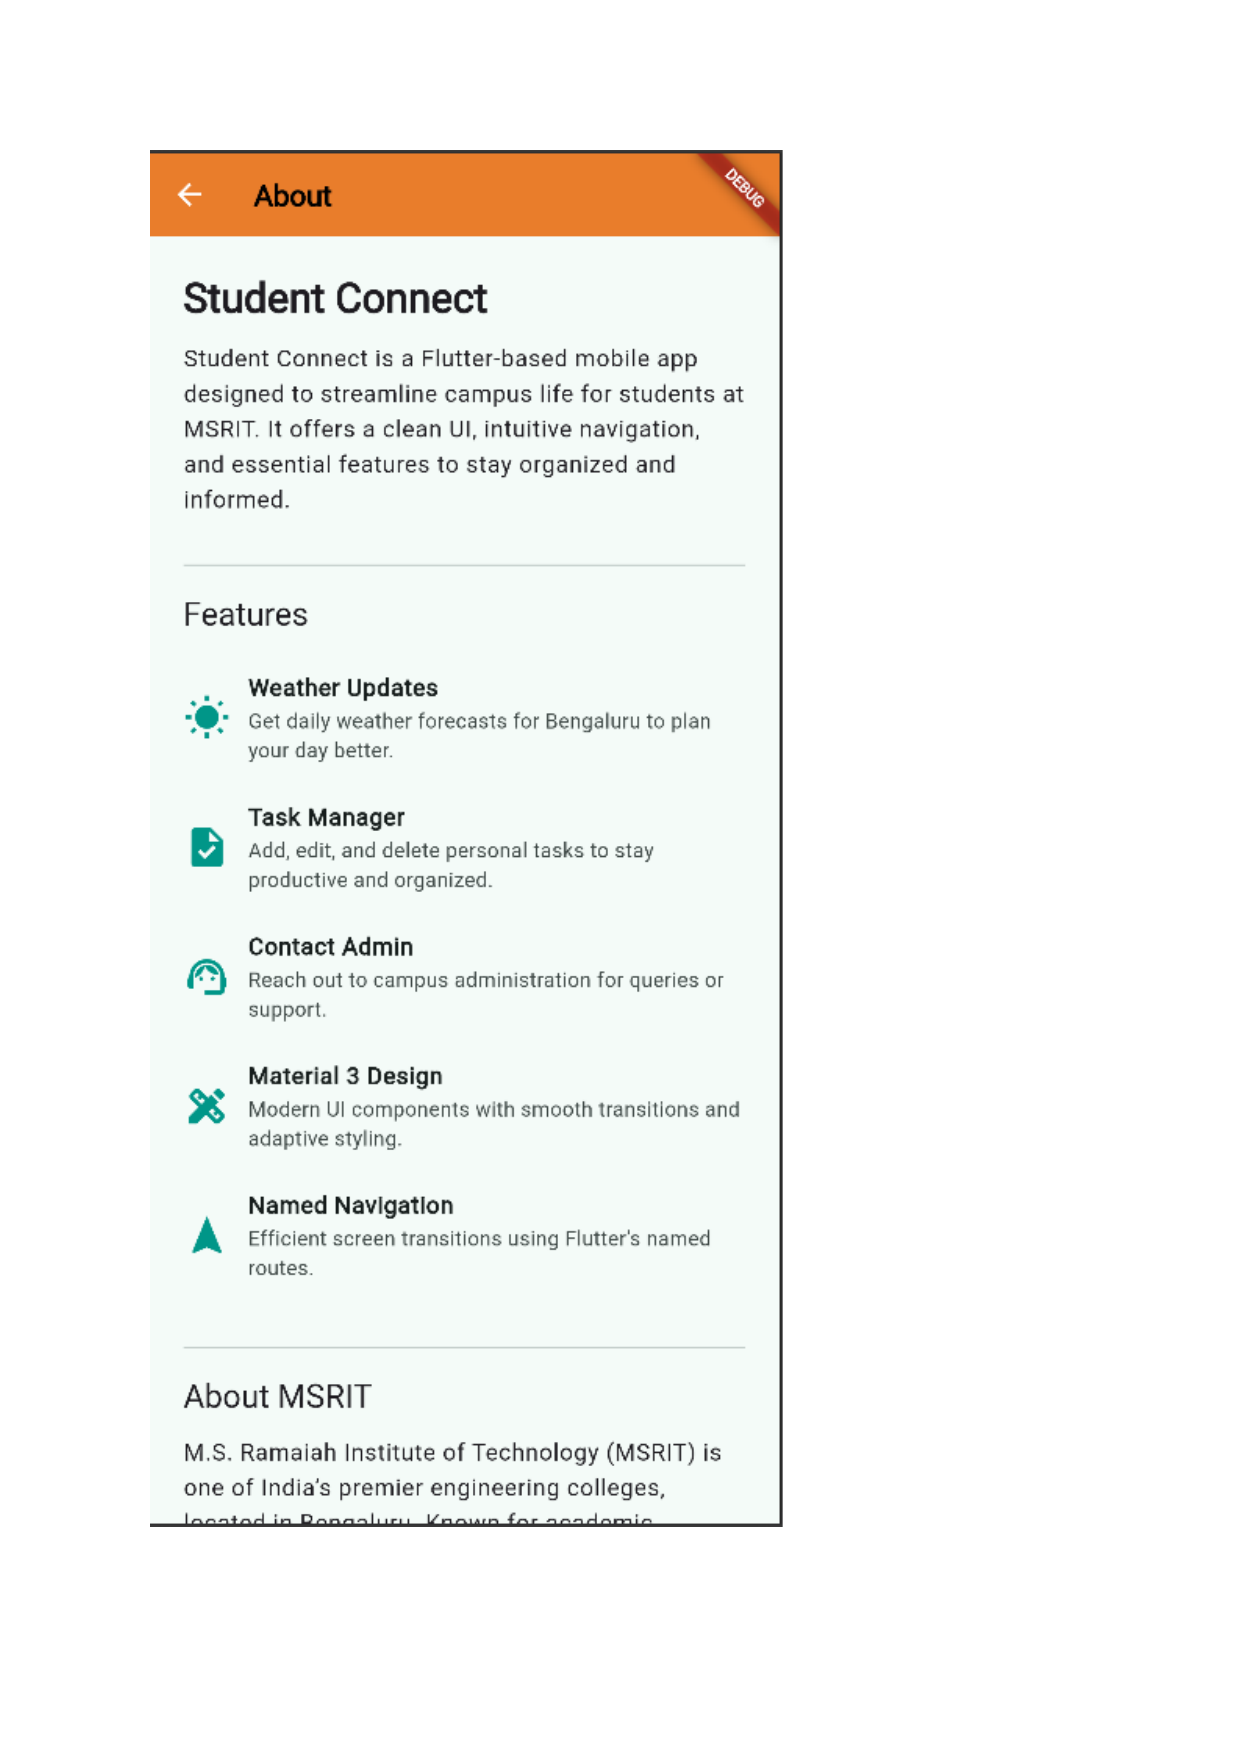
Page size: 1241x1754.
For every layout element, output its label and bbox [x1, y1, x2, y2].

picture [150, 150, 783, 1527]
